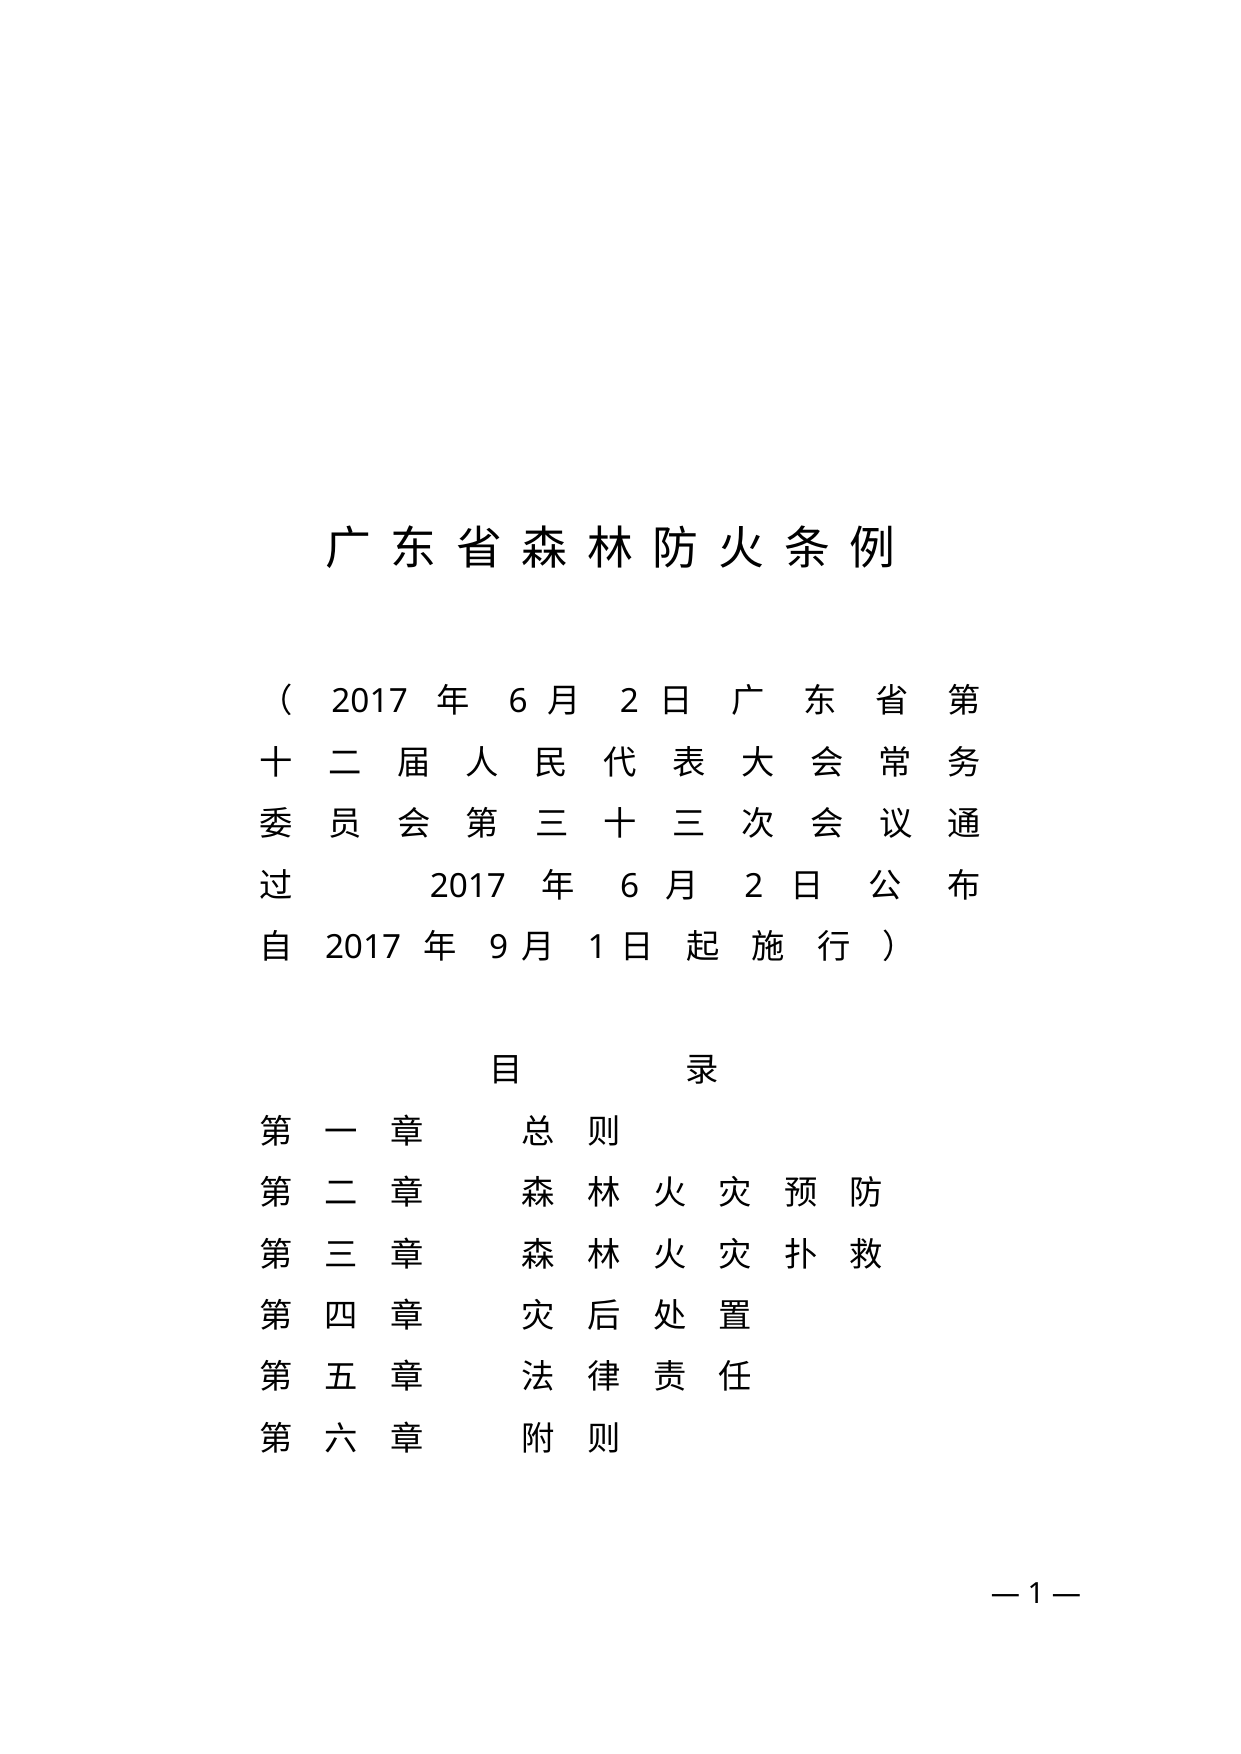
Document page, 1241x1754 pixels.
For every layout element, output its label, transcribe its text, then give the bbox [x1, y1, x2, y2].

list 森林火灾预防 [161, 1159, 1079, 1221]
text 目 录 [161, 1036, 1079, 1098]
text 广东省森林防火条例 [161, 483, 1079, 606]
text （2017年6月2日广东省第十二届人民代表大会常务委员会第三十三次会议通过 2017年6月2日公布 自2017年9月1日起施行） [227, 668, 1014, 975]
list 法律责任 [161, 1344, 1079, 1405]
list 总则 [161, 1098, 1079, 1159]
list 灾后处置 [161, 1282, 1079, 1344]
list 附则 [161, 1405, 1079, 1467]
list 森林火灾扑救 [161, 1221, 1079, 1282]
